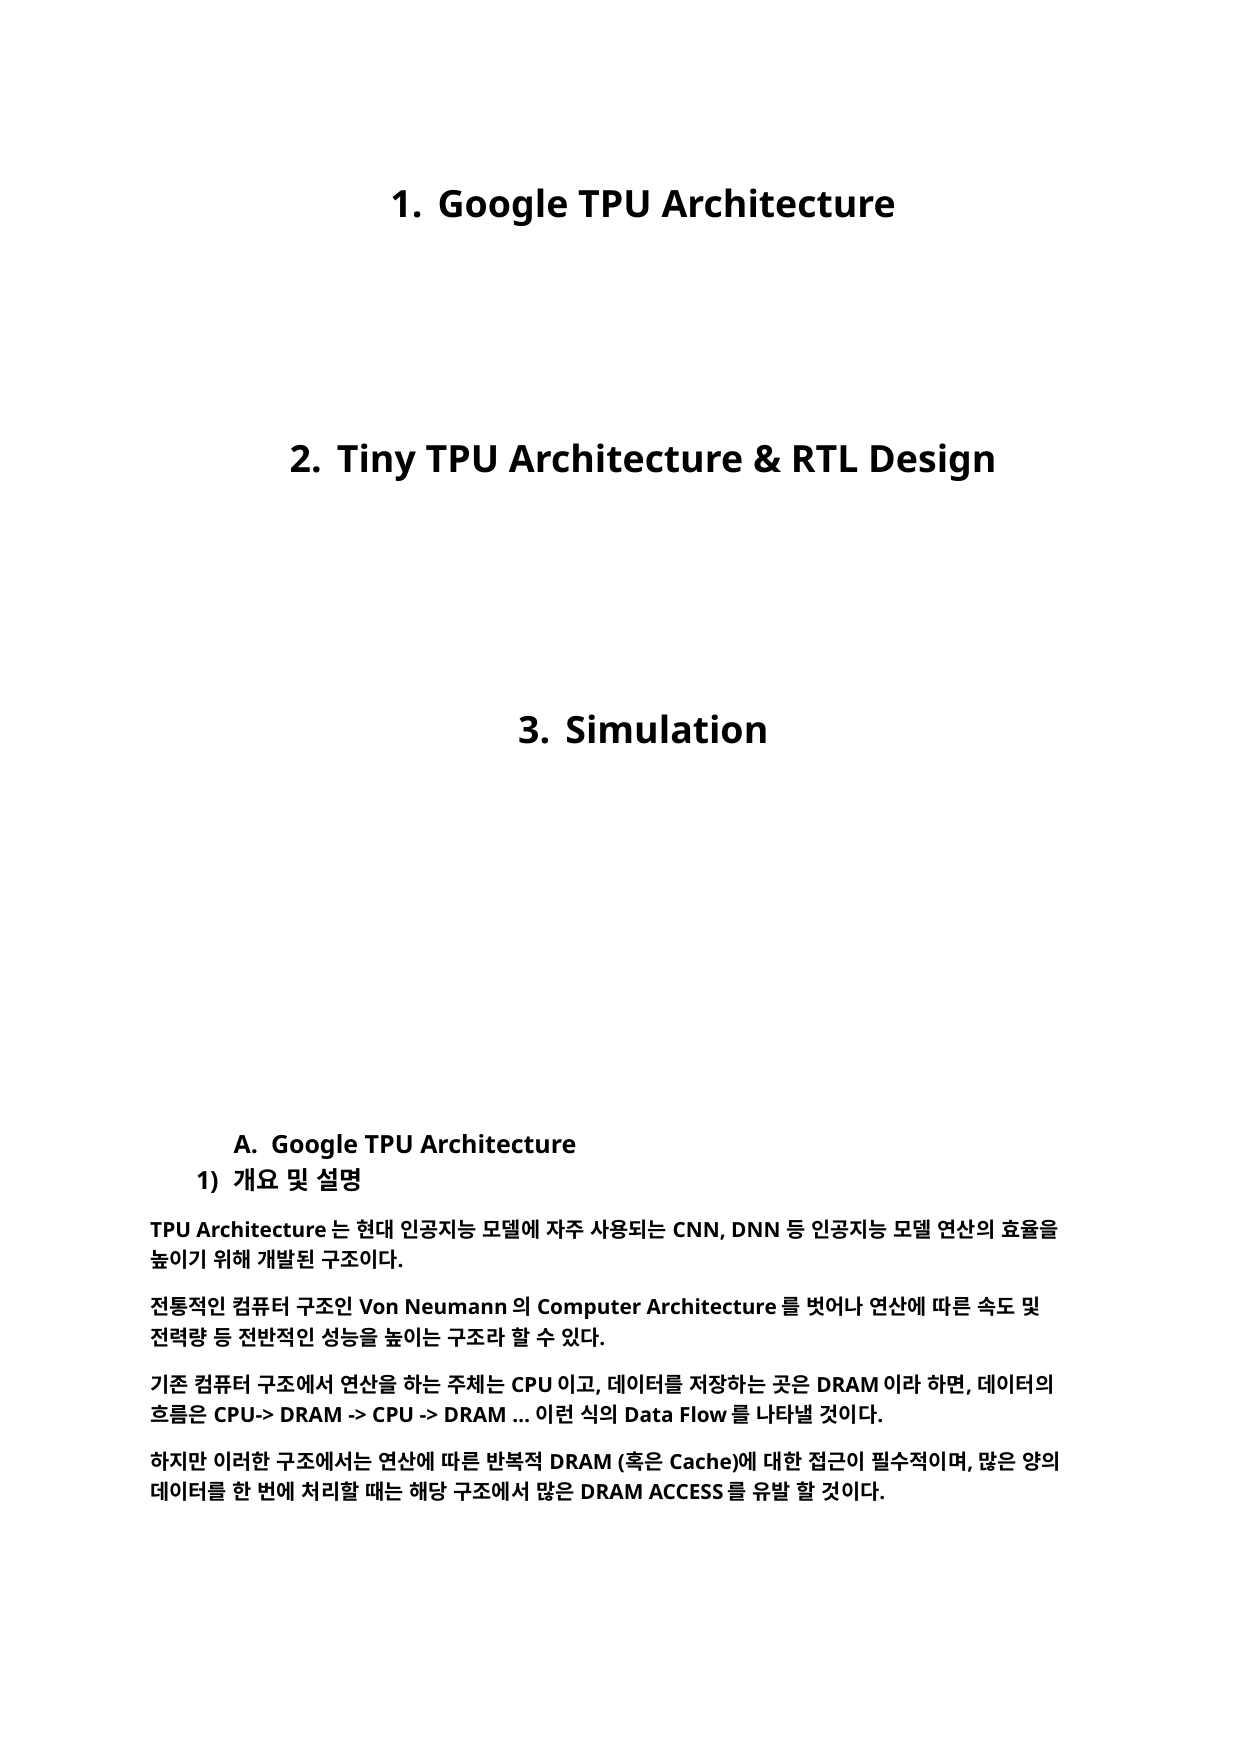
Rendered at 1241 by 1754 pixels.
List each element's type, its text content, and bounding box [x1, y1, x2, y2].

text 전통적인 컴퓨터 구조인 Von Neumann의 Computer Architecture를 벗어나 연산에 따른 속도 및 전력량 등 전반적인 성능을 높이는 구조라 할 수 있다. [150, 1291, 1090, 1351]
list 개요 및 설명 [196, 1160, 1090, 1197]
text 기존 컴퓨터 구조에서 연산을 하는 주체는 CPU이고, 데이터를 저장하는 곳은 DRAM이라 하면, 데이터의 흐름은 CPU-> DRAM -> CPU -> DRAM … 이런 식의 Data Flow를 나타낼 것이다. [150, 1368, 1090, 1428]
text 하지만 이러한 구조에서는 연산에 따른 반복적 DRAM (혹은 Cache)에 대한 접근이 필수적이며, 많은 양의 데이터를 한 번에 처리할 때는 해당 구조에서 많은 DRAM ACCESS를 유발 할 것이다. [150, 1445, 1090, 1506]
text TPU Architecture는 현대 인공지능 모델에 자주 사용되는 CNN, DNN 등 인공지능 모델 연산의 효율을 높이기 위해 개발된 구조이다. [150, 1213, 1090, 1274]
list Google TPU Architecture [233, 1126, 1090, 1160]
list Tiny TPU Architecture & RTL Design [196, 432, 1090, 483]
list Simulation [196, 703, 1090, 754]
list Google TPU Architecture [196, 177, 1090, 228]
